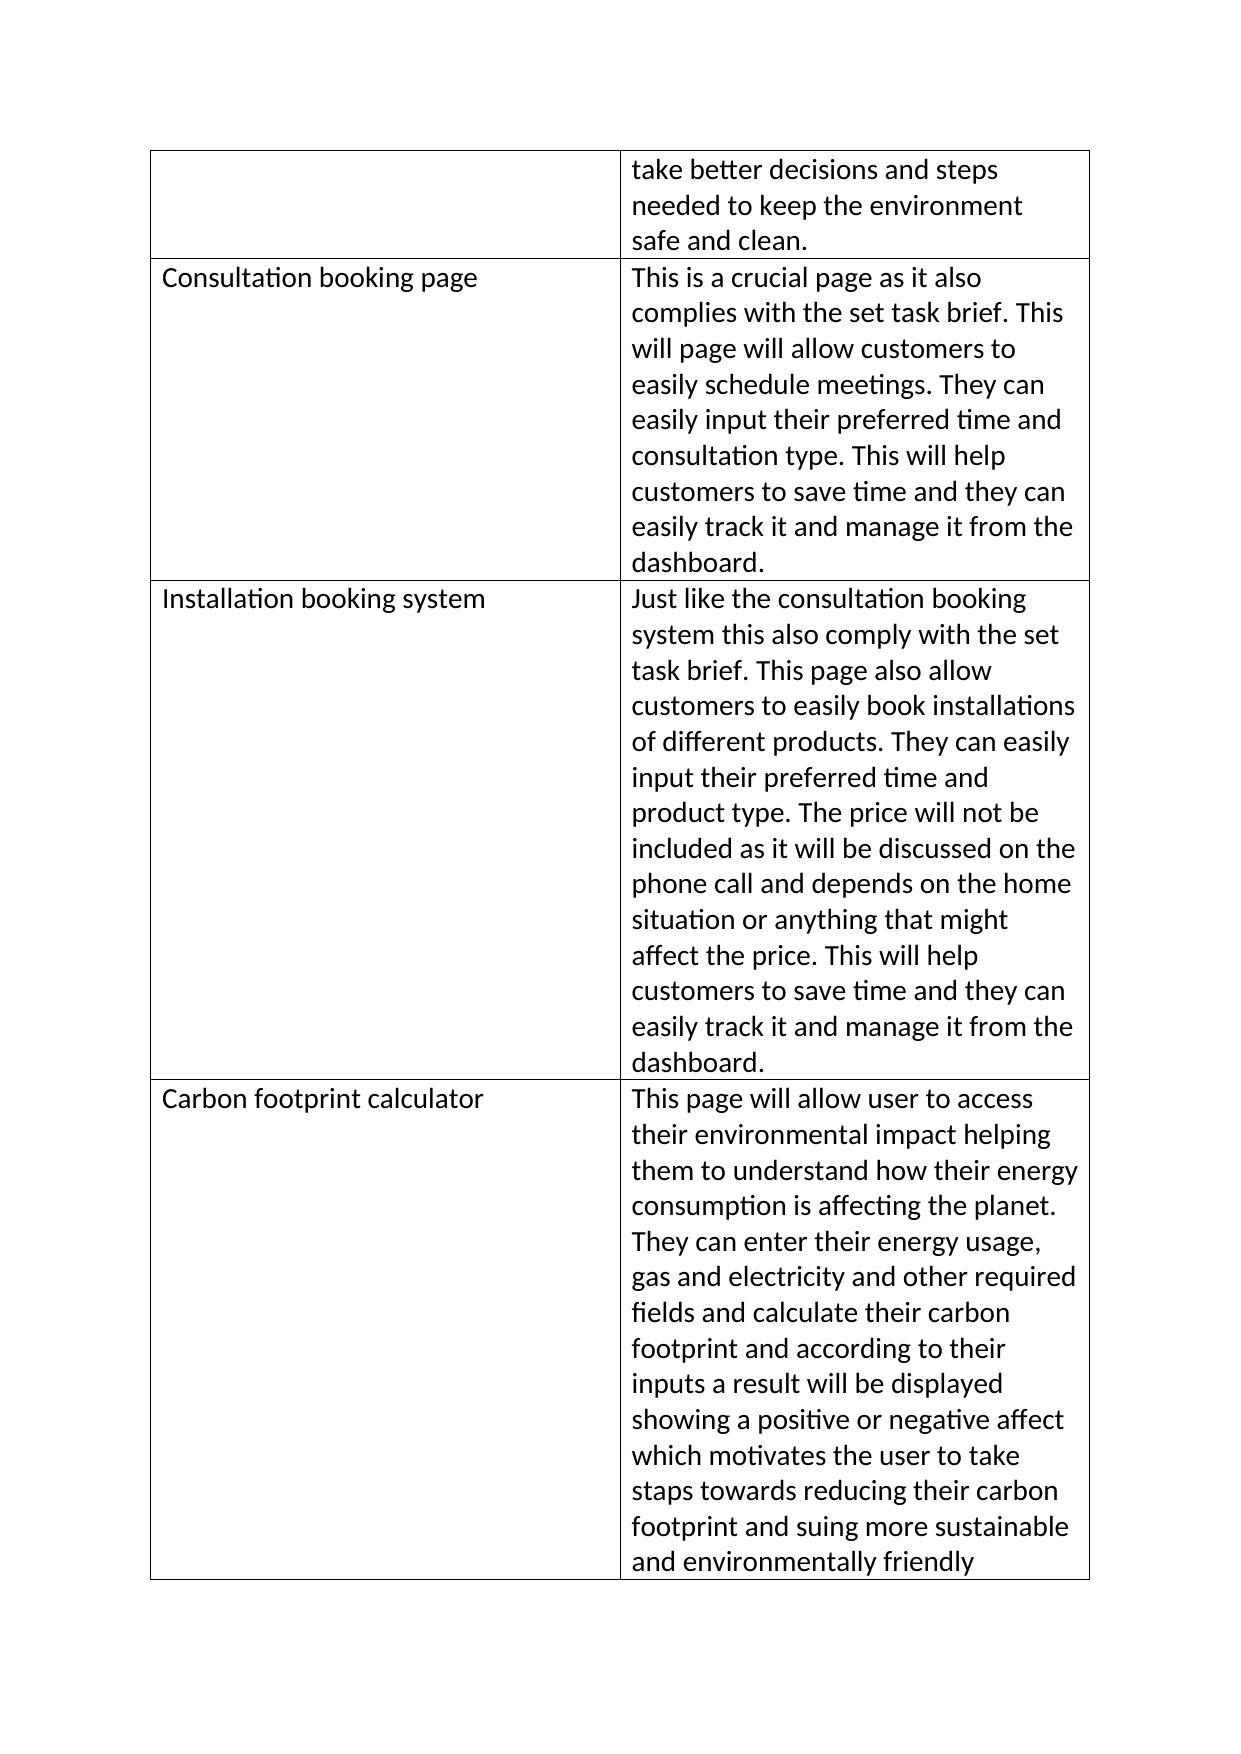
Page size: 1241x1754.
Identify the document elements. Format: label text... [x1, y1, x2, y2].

table_cell Installation booking system [151, 581, 620, 1079]
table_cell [151, 1080, 620, 1579]
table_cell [151, 151, 620, 258]
table_cell Consultation booking page [151, 259, 620, 579]
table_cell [621, 151, 1089, 258]
table_cell Just like the consultation booking system this also comply with the set task brief. This page also allow customers to easily book installations of different products. They can easily input their preferred time and product type. The price will not be included as it will be discussed on the phone call and depends on the home situation or anything that might affect the price. This will help customers to save time and they can easily track it and manage it from the dashboard. [621, 581, 1089, 1079]
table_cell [621, 1080, 1089, 1579]
table_cell This is a crucial page as it also complies with the set task brief. This will page will allow customers to easily schedule meetings. They can easily input their preferred time and consultation type. This will help customers to save time and they can easily track it and manage it from the dashboard. [621, 259, 1089, 579]
